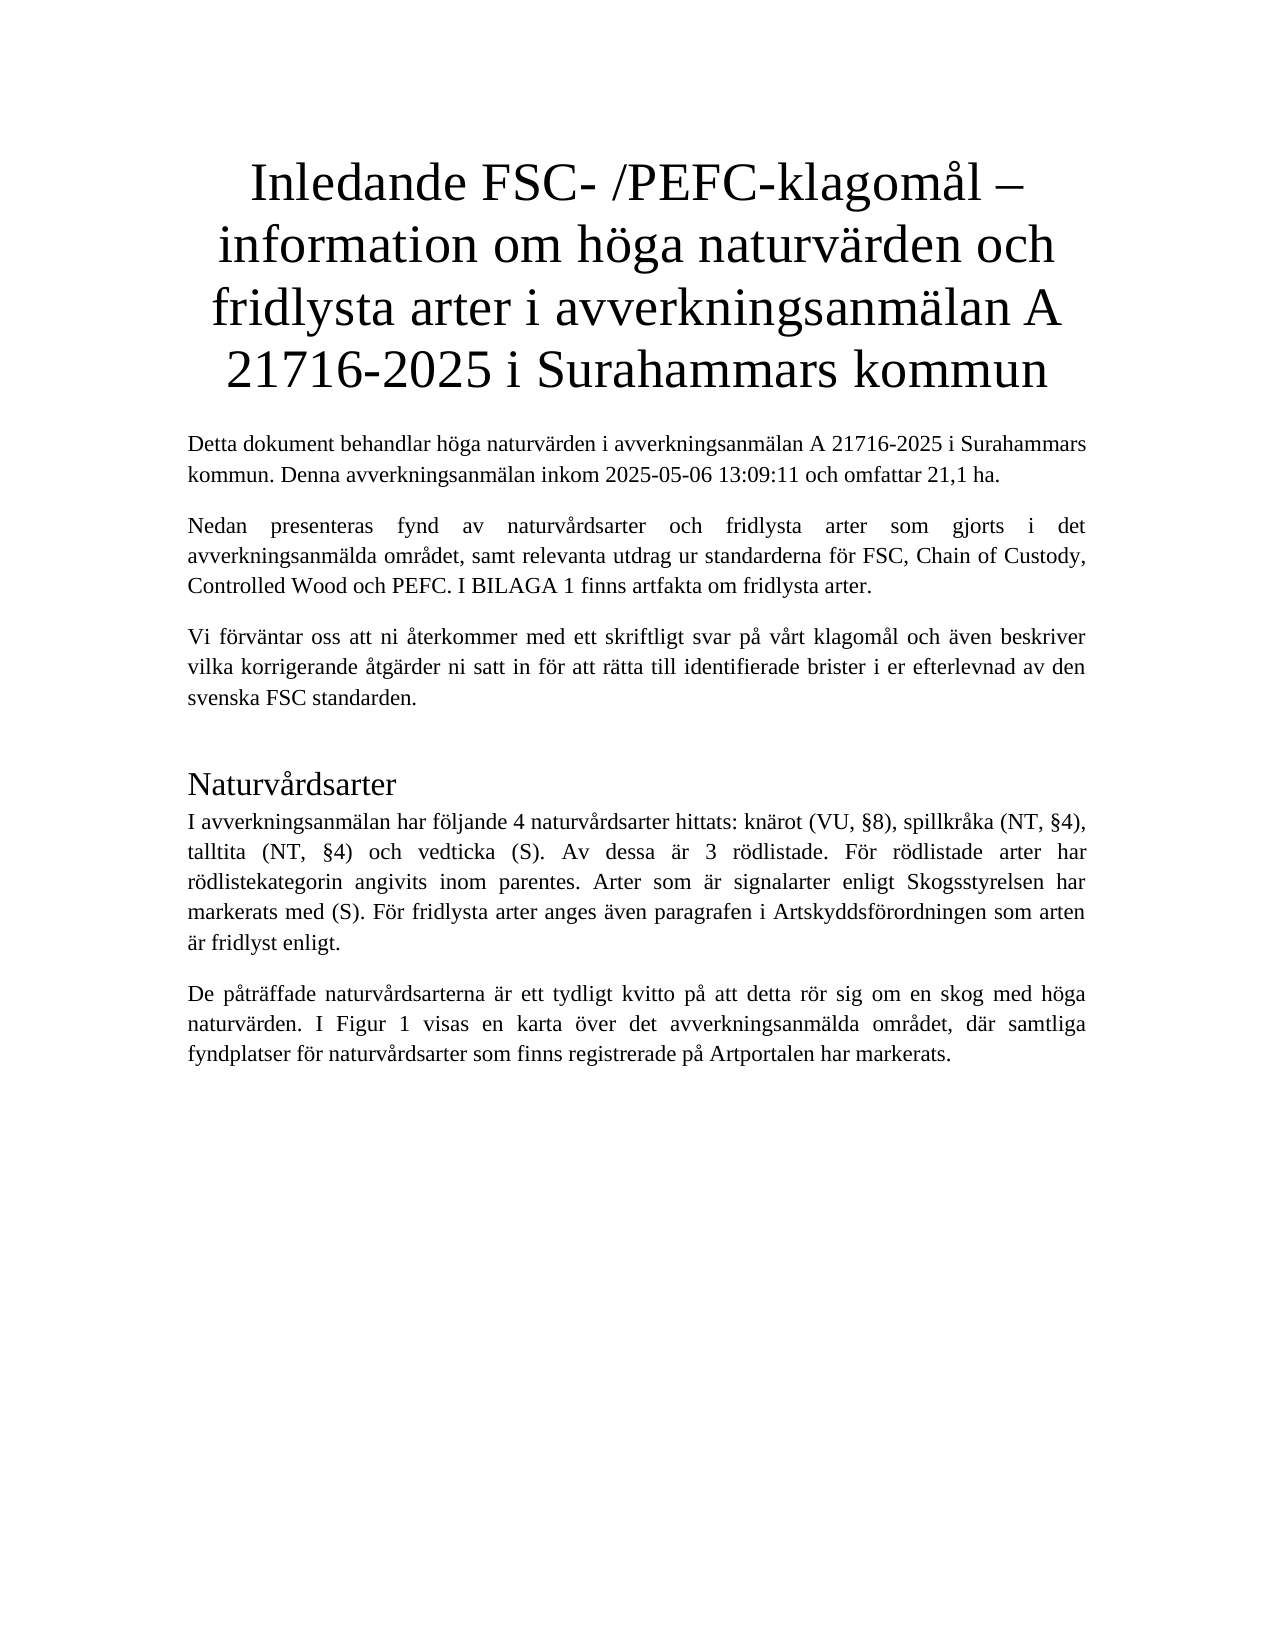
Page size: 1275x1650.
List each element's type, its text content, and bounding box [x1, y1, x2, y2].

text Nedan presenteras fynd av naturvårdsarter och fridlysta arter som gjorts i det avverkningsanmälda området, samt relevanta utdrag ur standarderna för FSC, Chain of Custody, Controlled Wood och PEFC. I BILAGA 1 finns artfakta om fridlysta arter. [187, 512, 1087, 598]
text De påträffade naturvårdsarterna är ett tydligt kvitto på att detta rör sig om en skog med höga naturvärden. I Figur 1 visas en karta över det avverkningsanmälda området, där samtliga fyndplatser för naturvårdsarter som finns registrerade på Artportalen har markerats. [187, 980, 1087, 1066]
text Vi förväntar oss att ni återkommer med ett skriftligt svar på vårt klagomål och även beskriver vilka korrigerande åtgärder ni satt in för att rätta till identifierade brister i er efterlevnad av den svenska FSC standarden. [187, 623, 1087, 710]
text Detta dokument behandlar höga naturvärden i avverkningsanmälan A 21716-2025 i Surahammars kommun. Denna avverkningsanmälan inkom 2025-05-06 13:09:11 och omfattar 21,1 ha. [187, 430, 1087, 487]
text I avverkningsanmälan har följande 4 naturvårdsarter hittats: knärot (VU, §8), spillkråka (NT, §4), talltita (NT, §4) och vedticka (S). Av dessa är 3 rödlistade. För rödlistade arter har rödlistekategorin angivits inom parentes. Arter som är signalarter enligt Skogsstyrelsen har markerats med (S). För fridlysta arter anges även paragrafen i Artskyddsförordningen som arten är fridlyst enligt. [187, 808, 1087, 955]
subtitle Naturvårdsarter [187, 764, 1087, 802]
title Inledande FSC- /PEFC-klagomål – information om höga naturvärden och fridlysta arter i avverkningsanmälan A 21716-2025 i Surahammars kommun [187, 150, 1087, 399]
